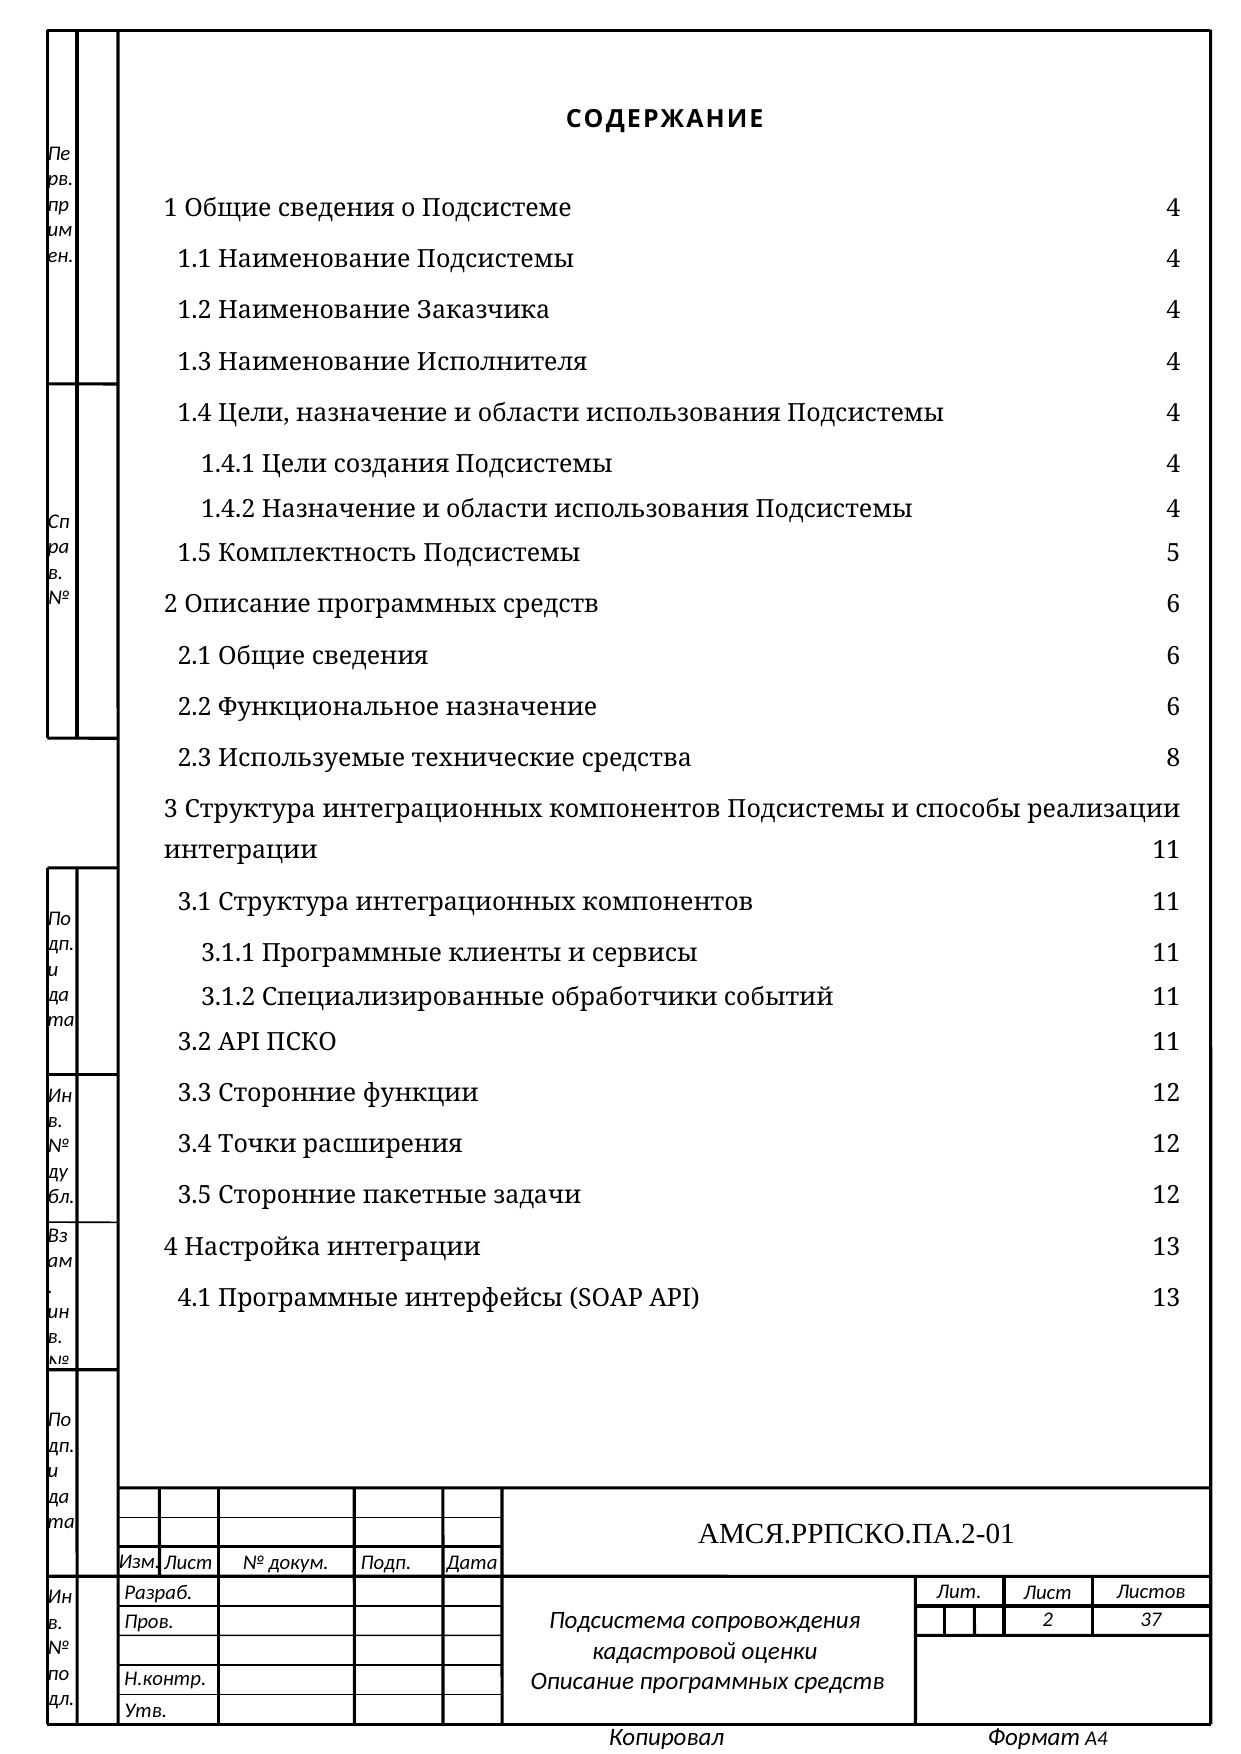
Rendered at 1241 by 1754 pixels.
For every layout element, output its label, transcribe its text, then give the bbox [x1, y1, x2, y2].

text 1.1 Наименование Подсистемы 4 [177, 241, 1181, 275]
text Содержание [148, 101, 1181, 135]
text 3 Структура интеграционных компонентов Подсистемы и способы реализации интеграции 11 [164, 791, 1181, 866]
text 2.3 Используемые технические средства 8 [177, 740, 1181, 774]
text 1.4.2 Назначение и области использования Подсистемы 4 [201, 490, 1181, 524]
text 3.1.2 Специализированные обработчики событий 11 [201, 979, 1181, 1013]
text 1.2 Наименование Заказчика 4 [177, 292, 1181, 326]
text 2.2 Функциональное назначение 6 [177, 689, 1181, 723]
text 1.5 Комплектность Подсистемы 5 [177, 535, 1181, 569]
text 2 Описание программных средств 6 [164, 586, 1181, 620]
text 2.1 Общие сведения 6 [177, 637, 1181, 671]
text 3.3 Сторонние функции 12 [177, 1075, 1181, 1109]
text 4.1 Программные интерфейсы (SOAP API) 13 [177, 1280, 1181, 1314]
text 1.4.1 Цели создания Подсистемы 4 [201, 446, 1181, 480]
text 3.2 API ПСКО 11 [177, 1023, 1181, 1057]
text 3.1 Структура интеграционных компонентов 11 [177, 883, 1181, 917]
text 4 Настройка интеграции 13 [164, 1228, 1181, 1262]
text 3.4 Точки расширения 12 [177, 1126, 1181, 1160]
text 1 Общие сведения о Подсистеме 4 [164, 190, 1181, 224]
text 1.3 Наименование Исполнителя 4 [177, 343, 1181, 377]
text 3.1.1 Программные клиенты и сервисы 11 [201, 934, 1181, 968]
text 1.4 Цели, назначение и области использования Подсистемы 4 [177, 395, 1181, 429]
text 3.5 Сторонние пакетные задачи 12 [177, 1177, 1181, 1211]
